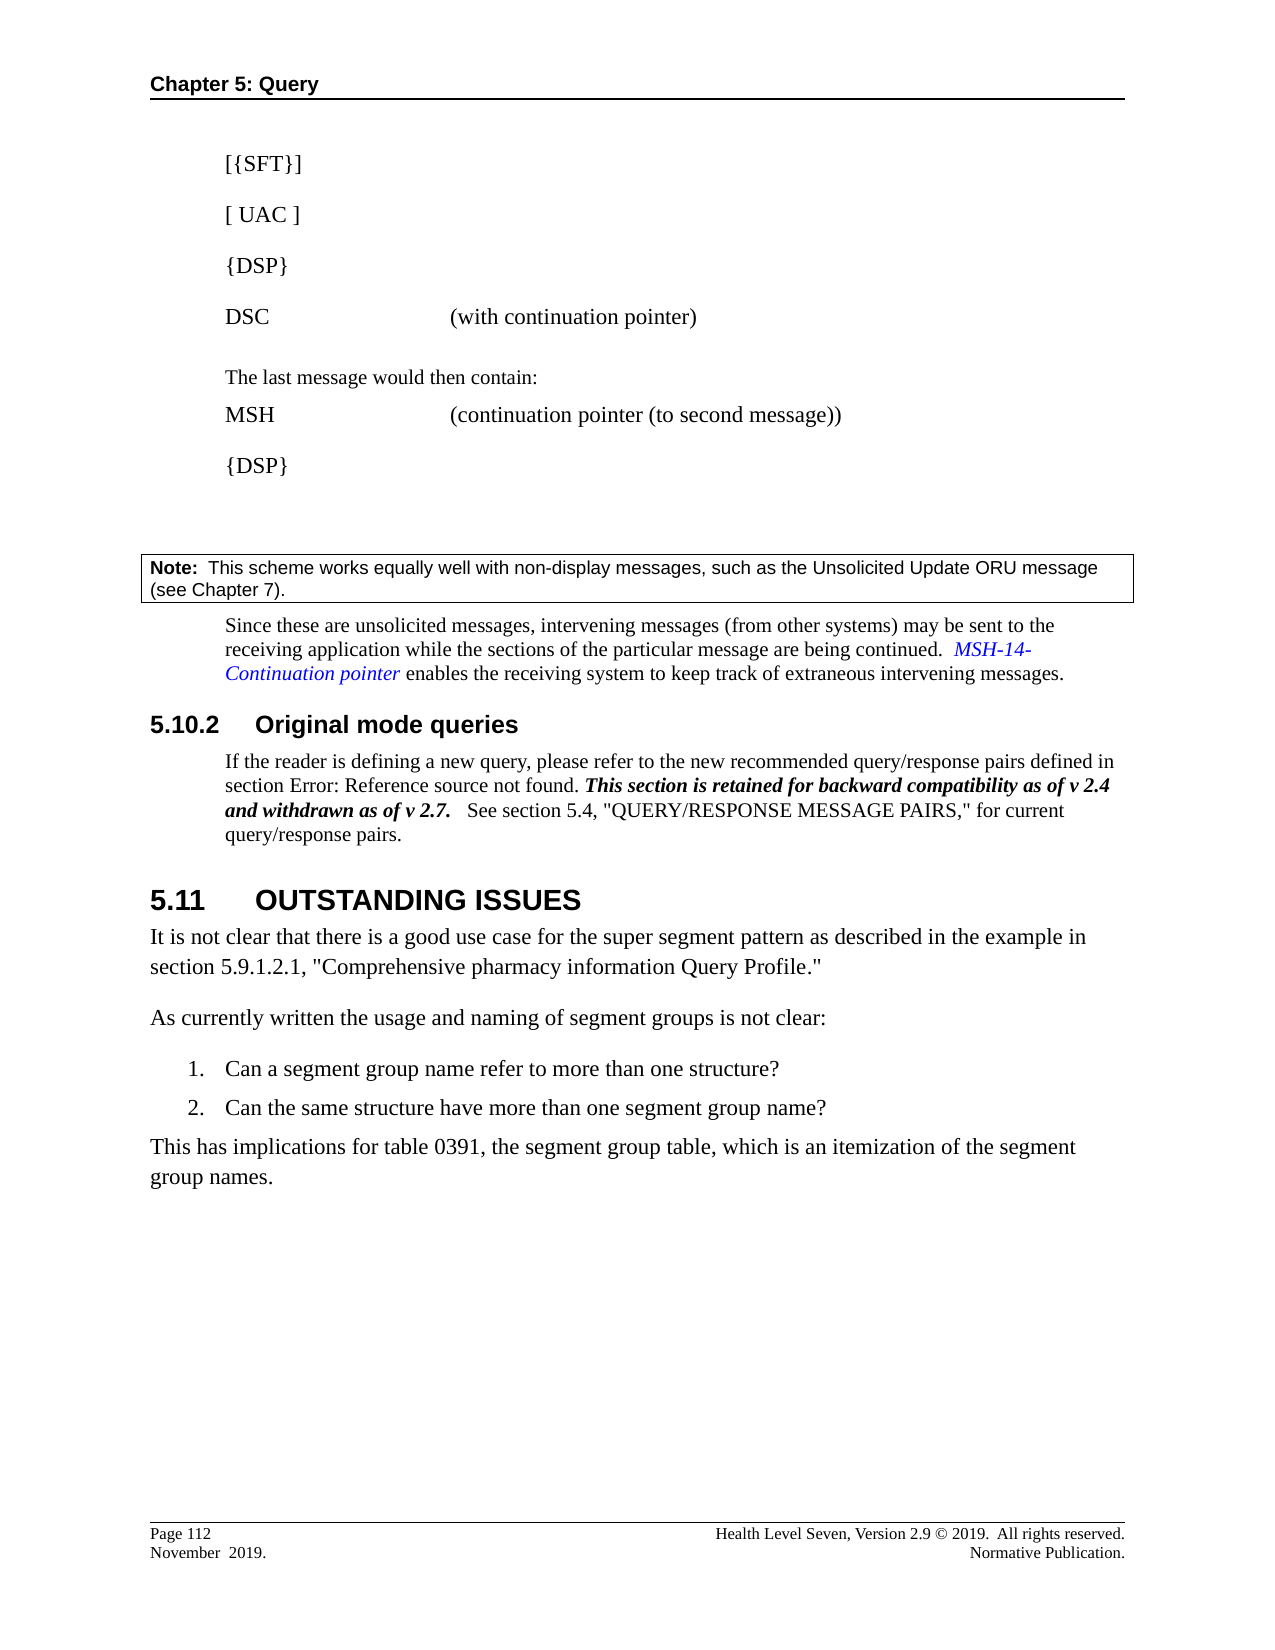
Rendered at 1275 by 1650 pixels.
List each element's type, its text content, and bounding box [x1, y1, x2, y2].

subtitle OUTSTANDING ISSUES [150, 883, 1125, 917]
subtitle Original mode queries [150, 710, 1125, 739]
text It is not clear that there is a good use case for the super segment pattern as described in the example in section 5.9.1.2.1, "Comprehensive pharmacy information Query Profile." [150, 923, 1125, 979]
list Can a segment group name refer to more than one structure? [187, 1055, 1125, 1082]
text The last message would then contain: [225, 364, 1125, 389]
text Note: This scheme works equally well with non-display messages, such as the Unsolicited Update ORU message (see Chapter 7). [142, 555, 1133, 602]
text This has implications for table 0391, the segment group table, which is an itemization of the segment group names. [150, 1133, 1125, 1189]
text If the reader is defining a new query, please refer to the new recommended query/response pairs defined in section 5.3.3.4. This section is retained for backward compatibility as of v 2.4 and withdrawn as of v 2.7. See section 5.4, "QUERY/RESPONSE MESSAGE PAIRS," for current query/response pairs. [225, 749, 1125, 846]
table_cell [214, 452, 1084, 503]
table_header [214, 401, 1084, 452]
text As currently written the usage and naming of segment groups is not clear: [150, 1004, 1125, 1031]
list Can the same structure have more than one segment group name? [187, 1094, 1125, 1120]
text Since these are unsolicited messages, intervening messages (from other systems) may be sent to the receiving application while the sections of the particular message are being continued. MSH-14-Continuation pointer enables the receiving system to keep track of extraneous intervening messages. [225, 613, 1125, 685]
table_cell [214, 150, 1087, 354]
